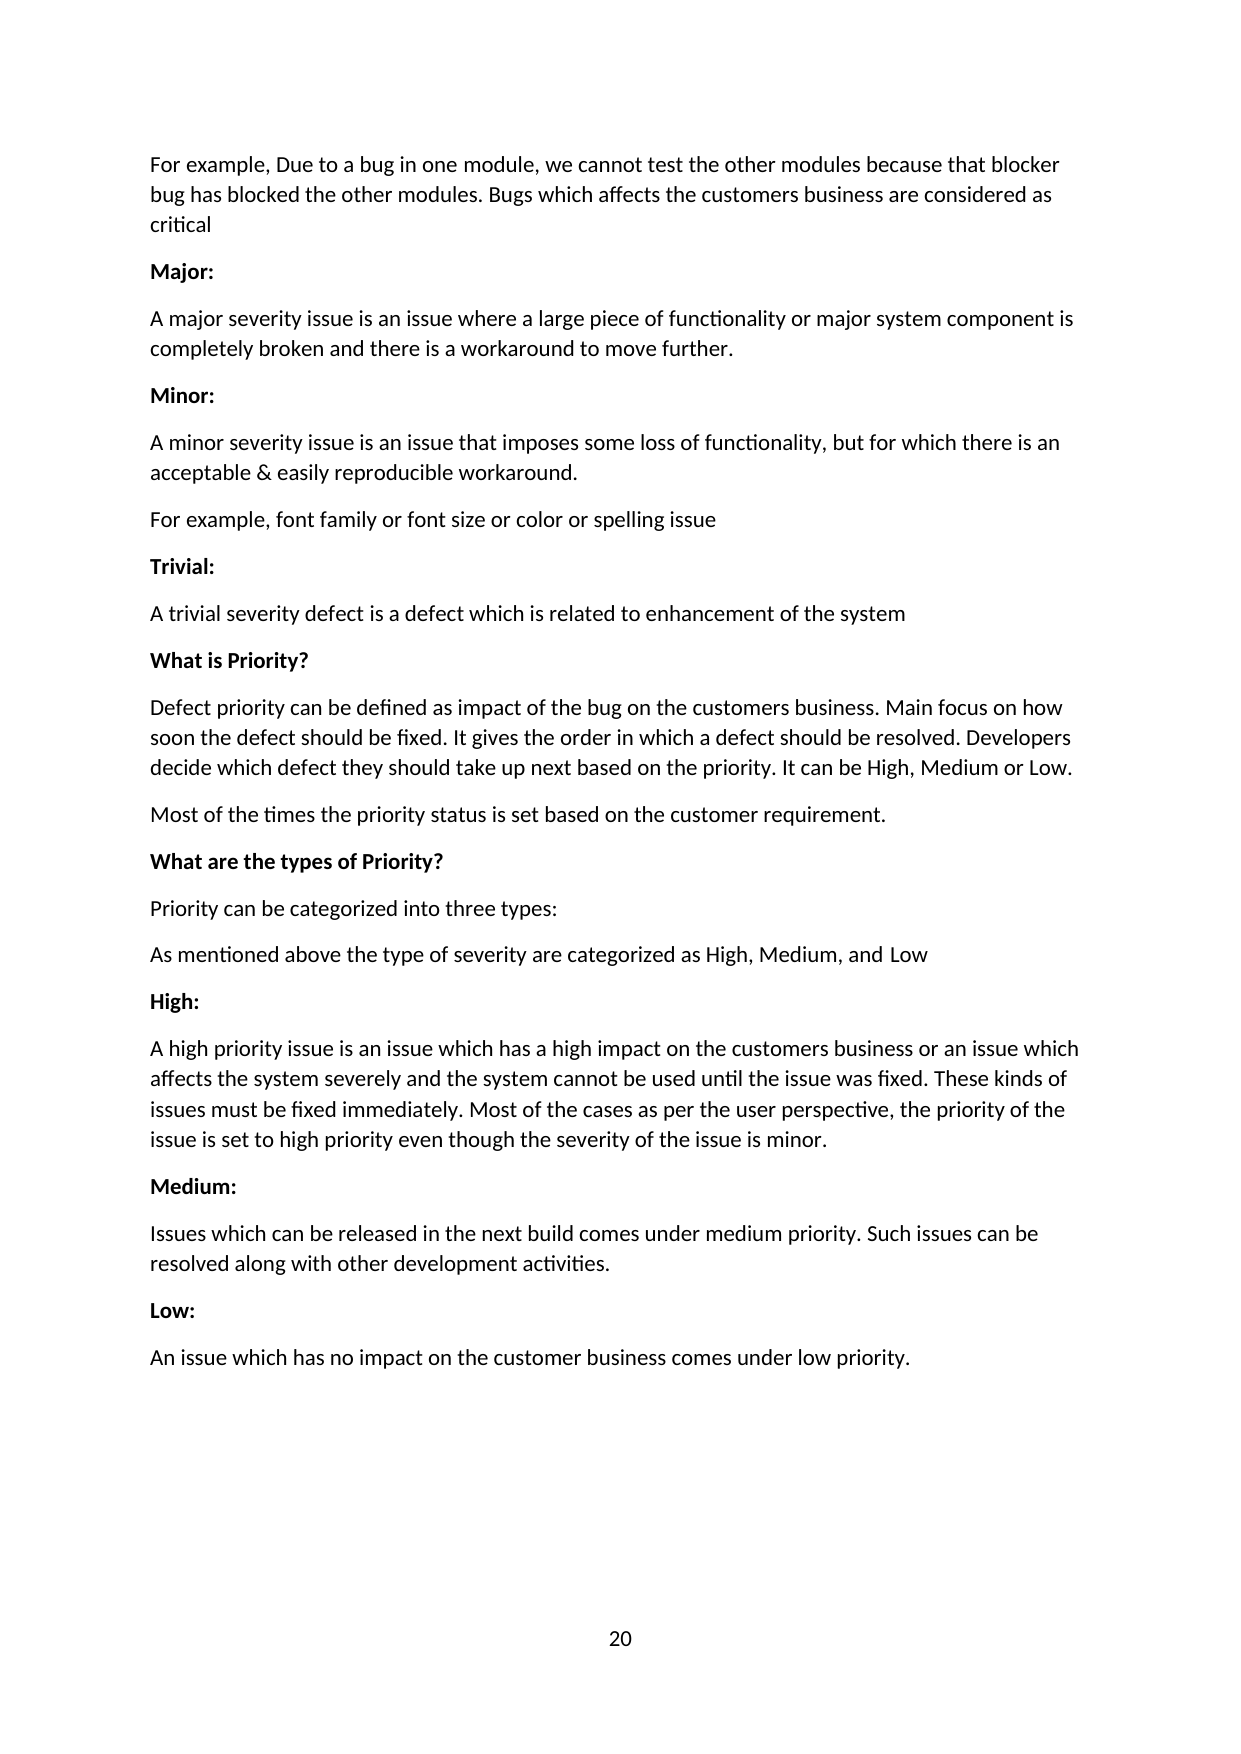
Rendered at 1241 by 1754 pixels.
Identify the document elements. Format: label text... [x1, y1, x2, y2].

text A trivial severity defect is a defect which is related to enhancement of the system [150, 599, 1090, 627]
text What is Priority? [150, 646, 1090, 674]
text Most of the times the priority status is set based on the customer requirement. [150, 800, 1090, 828]
text Priority can be categorized into three types: [150, 894, 1090, 922]
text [150, 150, 1090, 238]
text Issues which can be released in the next build comes under medium priority. Such issues can be resolved along with other development activities. [150, 1219, 1090, 1277]
text Minor: [150, 381, 1090, 409]
text For example, font family or font size or color or spelling issue [150, 505, 1090, 533]
text A high priority issue is an issue which has a high impact on the customers business or an issue which affects the system severely and the system cannot be used until the issue was fixed. These kinds of issues must be fixed immediately. Most of the cases as per the user perspective, the priority of the issue is set to high priority even though the severity of the issue is minor. [150, 1034, 1090, 1153]
text High: [150, 987, 1090, 1016]
text What are the types of Priority? [150, 847, 1090, 875]
text A major severity issue is an issue where a large piece of functionality or major system component is completely broken and there is a workaround to move further. [150, 304, 1090, 362]
text As mentioned above the type of severity are categorized as High, Medium, and Low [150, 941, 1090, 969]
text Low: [150, 1296, 1090, 1324]
text Major: [150, 257, 1090, 285]
text Trivial: [150, 552, 1090, 580]
text An issue which has no impact on the customer business comes under low priority. [150, 1343, 1090, 1371]
text A minor severity issue is an issue that imposes some loss of functionality, but for which there is an acceptable & easily reproducible workaround. [150, 428, 1090, 486]
text Defect priority can be defined as impact of the bug on the customers business. Main focus on how soon the defect should be fixed. It gives the order in which a defect should be resolved. Developers decide which defect they should take up next based on the priority. It can be High, Medium or Low. [150, 693, 1090, 781]
text Medium: [150, 1172, 1090, 1200]
